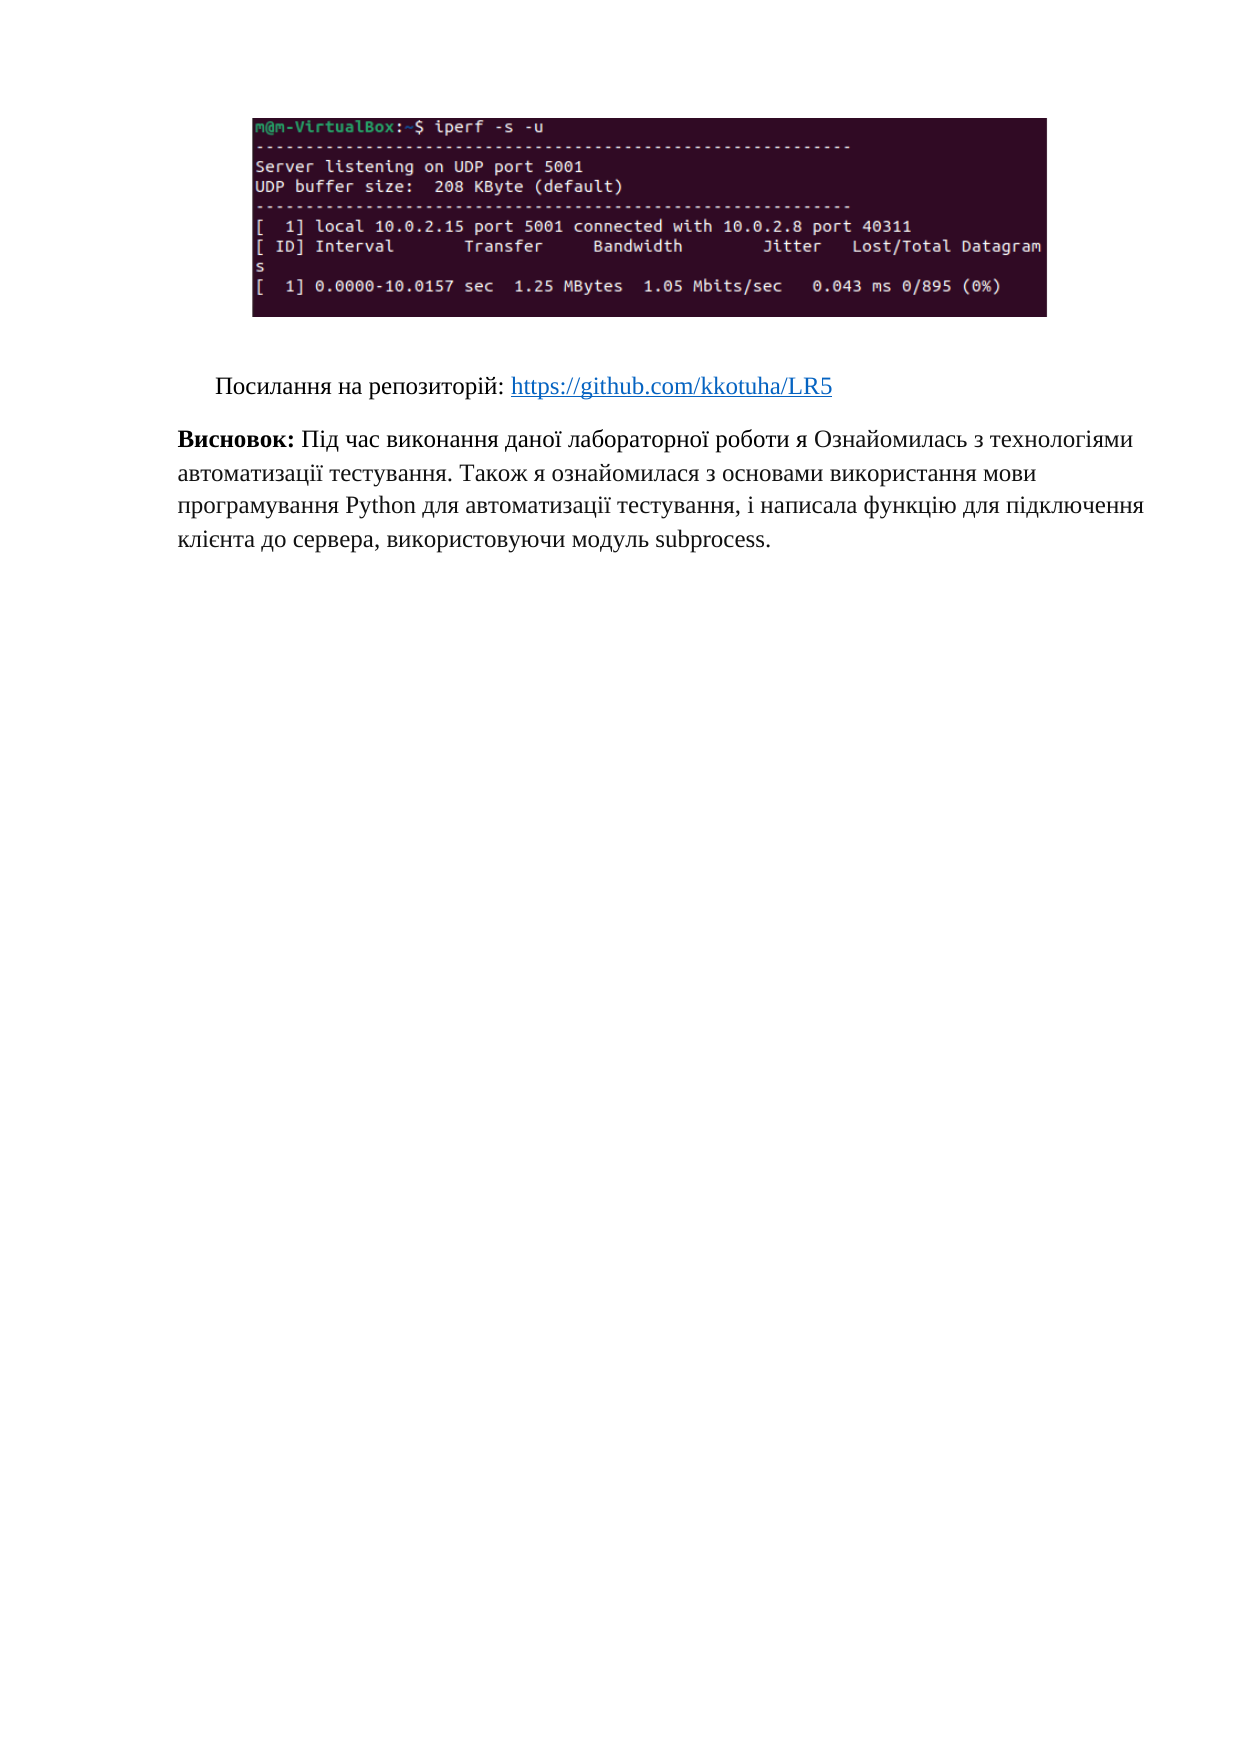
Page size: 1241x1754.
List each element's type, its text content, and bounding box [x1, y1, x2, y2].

text Висновок: Під час виконання даної лабораторної роботи я Ознайомилась з технологіями автоматизації тестування. Також я ознайомилася з основами використання мови програмування Python для автоматизації тестування, і написала функцію для підключення клієнта до сервера, використовуючи модуль subprocess. [177, 424, 1152, 552]
text Посилання на репозиторій: https://github.com/kkotuha/LR5 [215, 371, 1152, 399]
picture [252, 118, 1048, 317]
